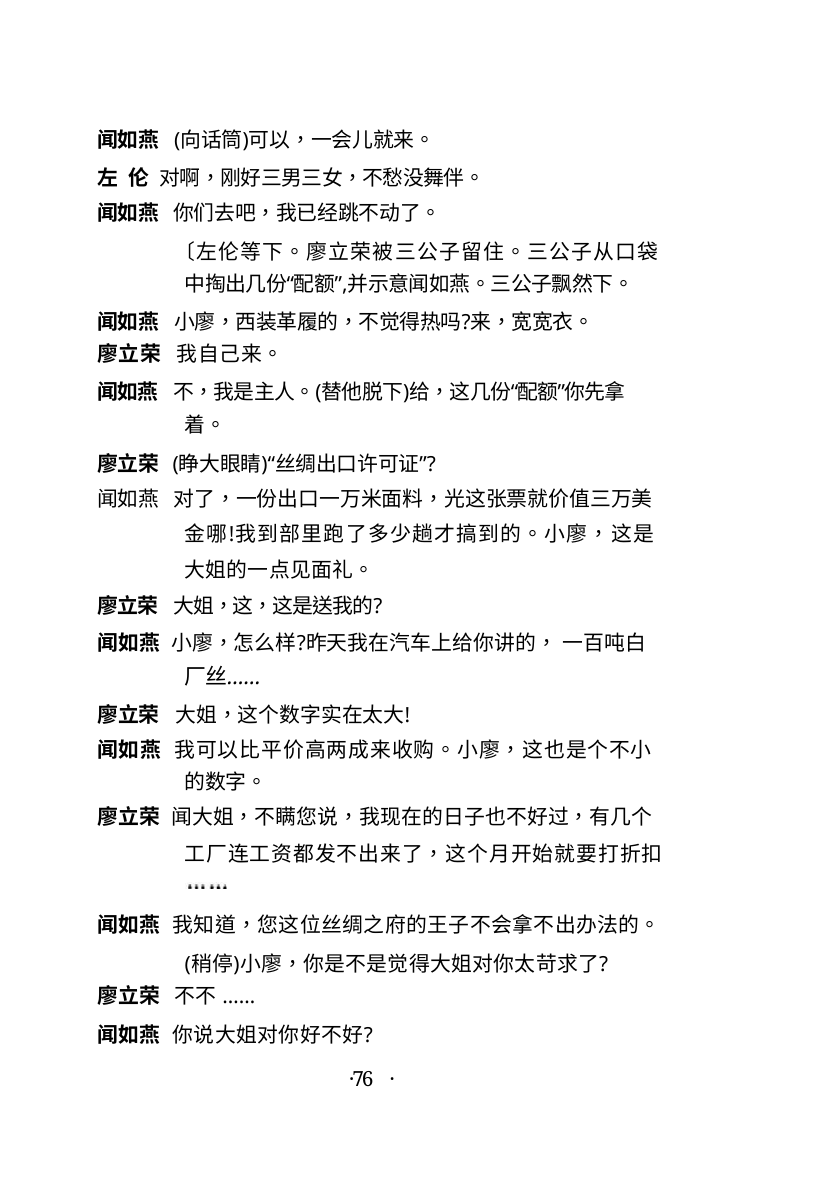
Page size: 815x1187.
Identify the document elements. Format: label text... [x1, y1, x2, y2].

text 廖立荣 闻大姐，不瞒您说，我现在的日子也不好过，有几个 [97, 804, 692, 829]
text 闻如燕 (向话筒)可以，一会儿就来。 [97, 127, 692, 153]
text 闻如燕 我可以比平价高两成来收购。小廖，这也是个不小 的数字。 [97, 735, 663, 795]
text 厂丝…… [184, 664, 692, 690]
text 廖立荣 (睁大眼睛)“丝绸出口许可证”? [97, 450, 692, 477]
text 闻如燕 不，我是主人。(替他脱下)给，这几份“配额”你先拿 着。 [97, 377, 662, 438]
text 廖立荣 大姐，这个数字实在太大! [97, 701, 692, 727]
text 工厂连工资都发不出来了，这个月开始就要打折扣 [184, 841, 692, 867]
text (稍停)小廖，你是不是觉得大姐对你太苛求了? 廖立荣 不不 …… [97, 949, 618, 1009]
text 〔左伦等下。廖立荣被三公子留住。三公子从口袋 中掏出几份“配额”,并示意闻如燕。三公子飘然下。 [174, 237, 664, 297]
text 闻如燕 小廖，西装革履的，不觉得热吗?来，宽宽衣。 廖立荣 我自己来。 [97, 307, 600, 368]
text 闻如燕 小廖，怎么样?昨天我在汽车上给你讲的， 一百吨白 [97, 630, 692, 656]
text 廖立荣 大姐，这，这是送我的? [97, 593, 692, 619]
text 左 伦 对啊，刚好三男三女，不愁没舞伴。 闻如燕 你们去吧，我已经跳不动了。 [97, 163, 503, 226]
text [97, 1020, 386, 1049]
picture [185, 882, 227, 889]
text 闻如燕 对了，一份出口一万米面料，光这张票就价值三万美 金哪!我到部里跑了多少趟才搞到的。小廖，这是 大姐的一点见面礼。 [97, 484, 662, 583]
text 闻如燕 我知道，您这位丝绸之府的王子不会拿不出办法的。 [97, 912, 692, 938]
